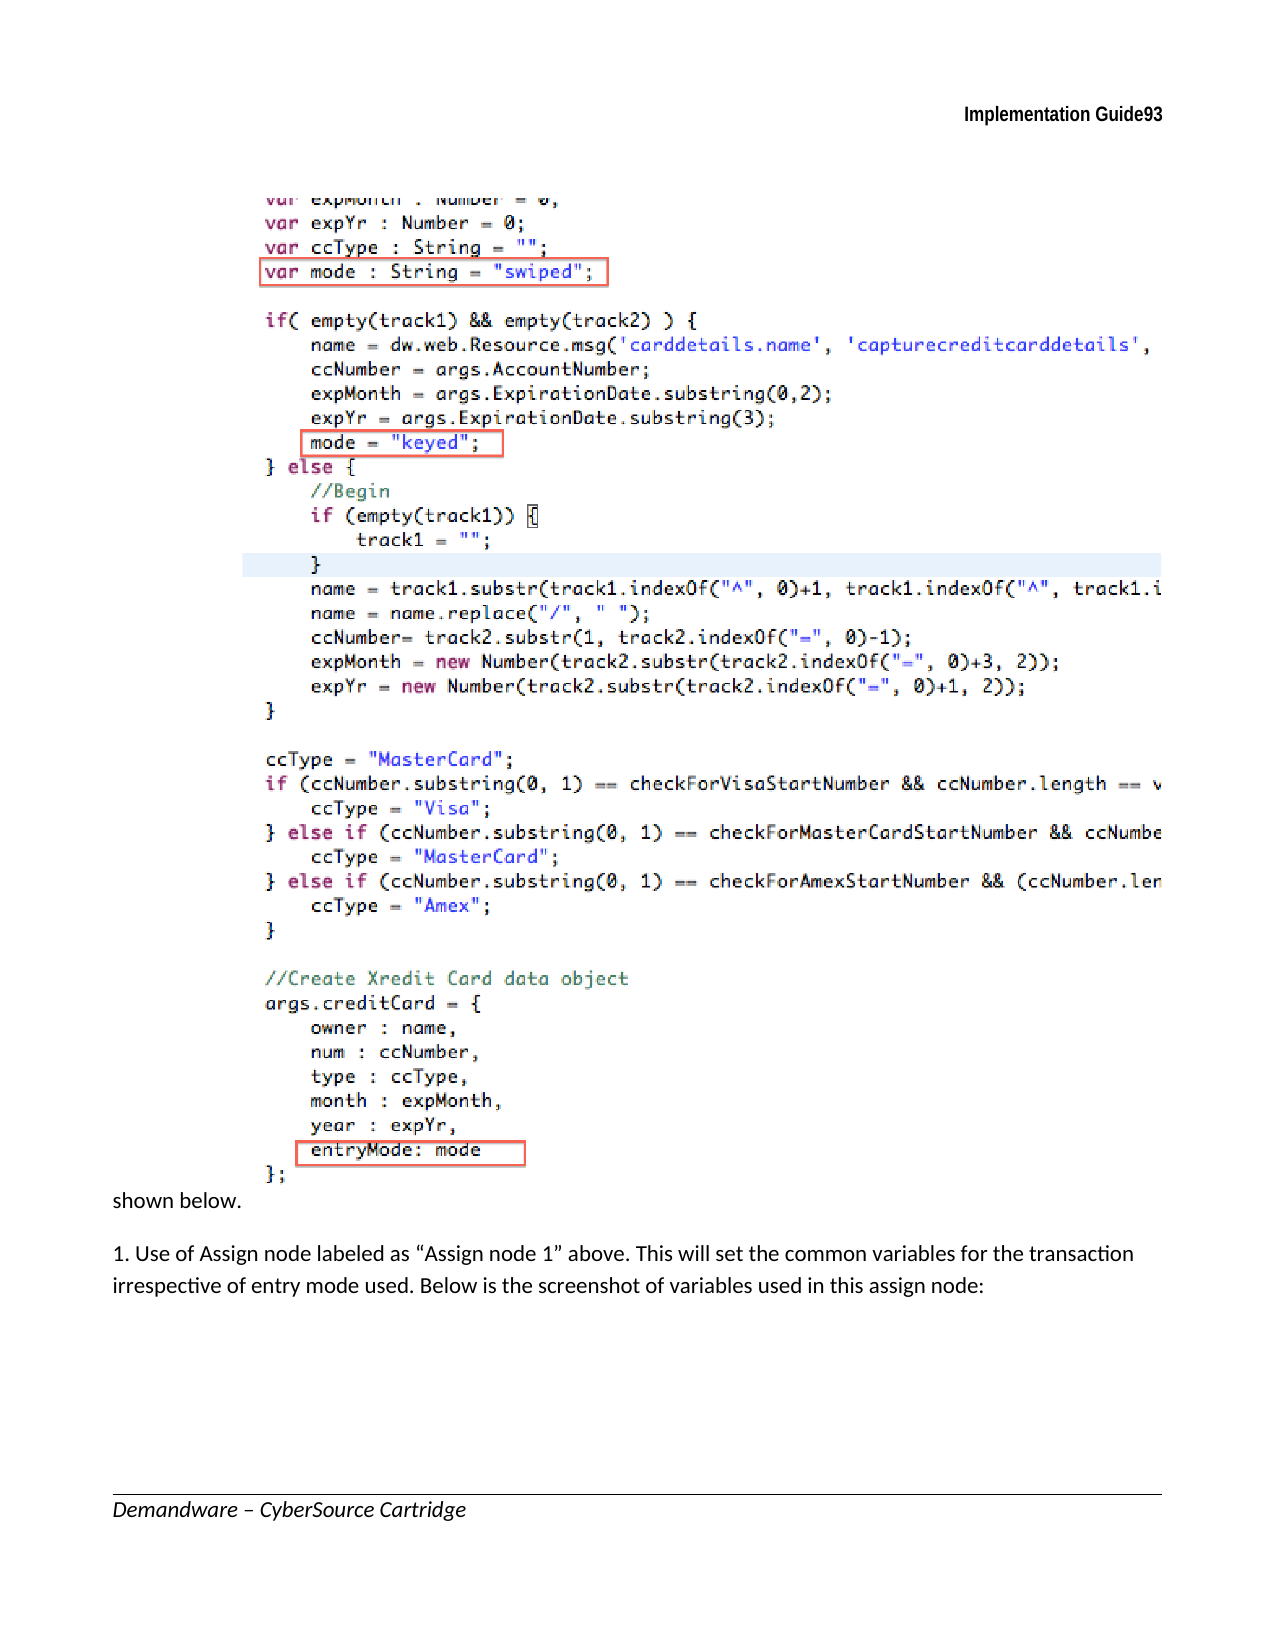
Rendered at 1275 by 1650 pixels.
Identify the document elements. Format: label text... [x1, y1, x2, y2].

picture [242, 198, 1162, 1209]
text 1. Use of Assign node labeled as “Assign node 1” above. This will set the common variables for the transaction irrespective of entry mode used. Below is the screenshot of variables used in this assign node: [112, 1239, 1162, 1300]
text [112, 199, 1162, 1214]
